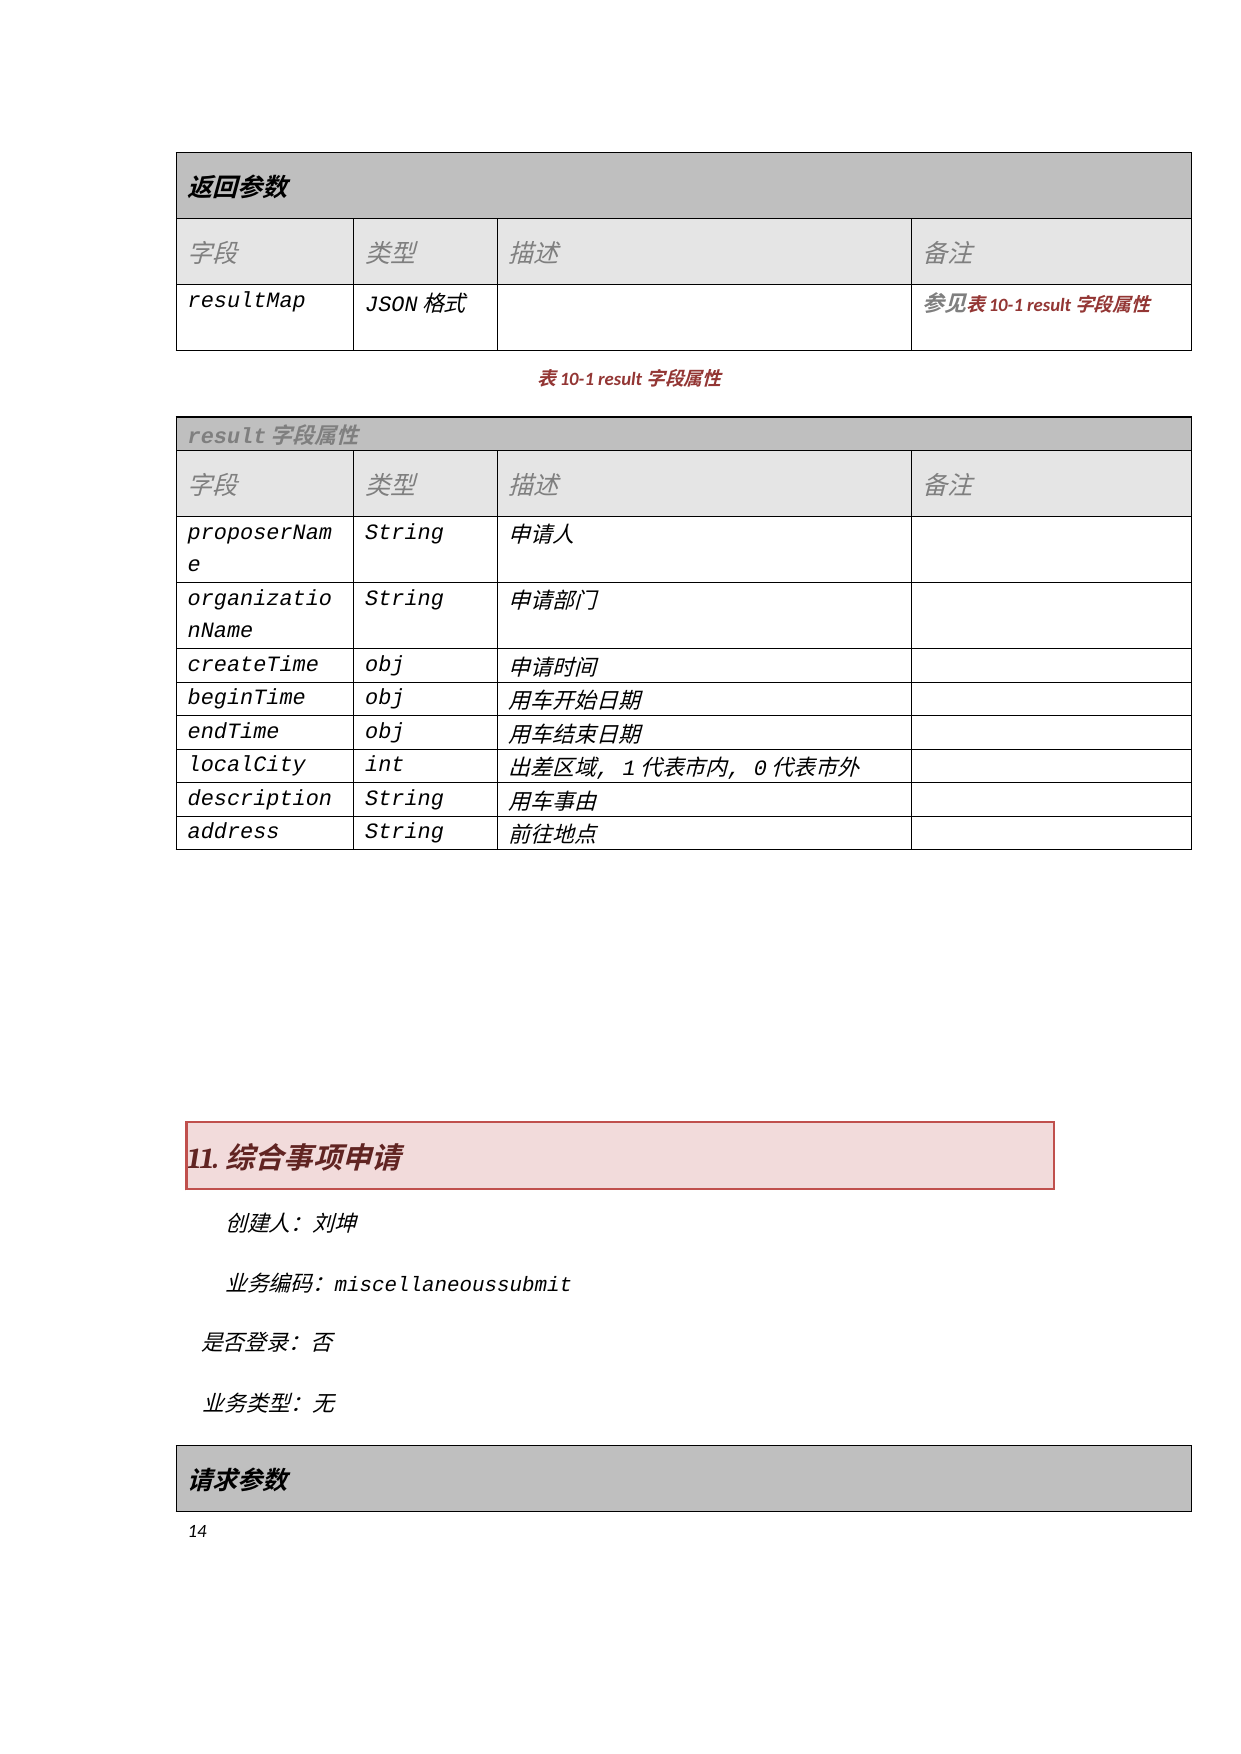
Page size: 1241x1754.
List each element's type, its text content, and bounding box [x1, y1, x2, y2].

subtitle 11. 综合事项申请 [188, 1123, 1053, 1188]
table_cell [912, 716, 1191, 749]
table_cell 备注 [912, 451, 1191, 516]
table_cell description [177, 783, 353, 816]
table_cell createTime [177, 649, 353, 682]
table_cell 出差区域, 1代表市内, 0代表市外 [498, 750, 911, 782]
table_cell proposerName [177, 517, 353, 582]
table_cell 申请人 [498, 517, 911, 582]
table_cell 描述 [498, 219, 911, 284]
table_cell organizationName [177, 583, 353, 648]
table_cell int [354, 750, 497, 782]
table_cell [912, 783, 1191, 816]
table_cell 备注 [912, 219, 1191, 284]
table_cell 类型 [354, 451, 497, 516]
table_cell 申请部门 [498, 583, 911, 648]
table_cell [912, 649, 1191, 682]
text 业务编码：miscellaneoussubmit [225, 1265, 1053, 1298]
table_cell [912, 583, 1191, 648]
table_cell localCity [177, 750, 353, 782]
table_cell [912, 683, 1191, 715]
table_cell 字段 [177, 219, 353, 284]
table_cell 类型 [354, 219, 497, 284]
table_cell 描述 [498, 451, 911, 516]
table_cell String [354, 817, 497, 849]
text 业务类型：无 [187, 1385, 1053, 1418]
table_cell [912, 817, 1191, 849]
table_cell String [354, 783, 497, 816]
table_cell 用车开始日期 [498, 683, 911, 715]
table_cell 用车事由 [498, 783, 911, 816]
table_cell 前往地点 [498, 817, 911, 849]
table_cell obj [354, 716, 497, 749]
text 创建人：刘坤 [225, 1206, 1053, 1238]
table_cell 字段 [177, 451, 353, 516]
table_cell address [177, 817, 353, 849]
table_cell 用车结束日期 [498, 716, 911, 749]
table_cell [912, 517, 1191, 582]
table_cell String [354, 517, 497, 582]
table_cell String [354, 583, 497, 648]
table_cell endTime [177, 716, 353, 749]
table_cell JSON格式 [354, 285, 497, 350]
table_cell [912, 750, 1191, 782]
table_cell obj [354, 683, 497, 715]
table_header 请求参数 [177, 1446, 1191, 1511]
table_cell obj [354, 649, 497, 682]
table_cell 参见表10-1 result字段属性 [912, 285, 1191, 350]
table_header 返回参数 [177, 153, 1191, 218]
text 表10-1 result字段属性 [537, 363, 721, 391]
table_cell beginTime [177, 683, 353, 715]
table_cell 申请时间 [498, 649, 911, 682]
table_cell resultMap [177, 285, 353, 350]
table_cell [498, 285, 911, 350]
text 是否登录：否 [187, 1325, 1053, 1357]
table_header result字段属性 [177, 418, 1191, 450]
